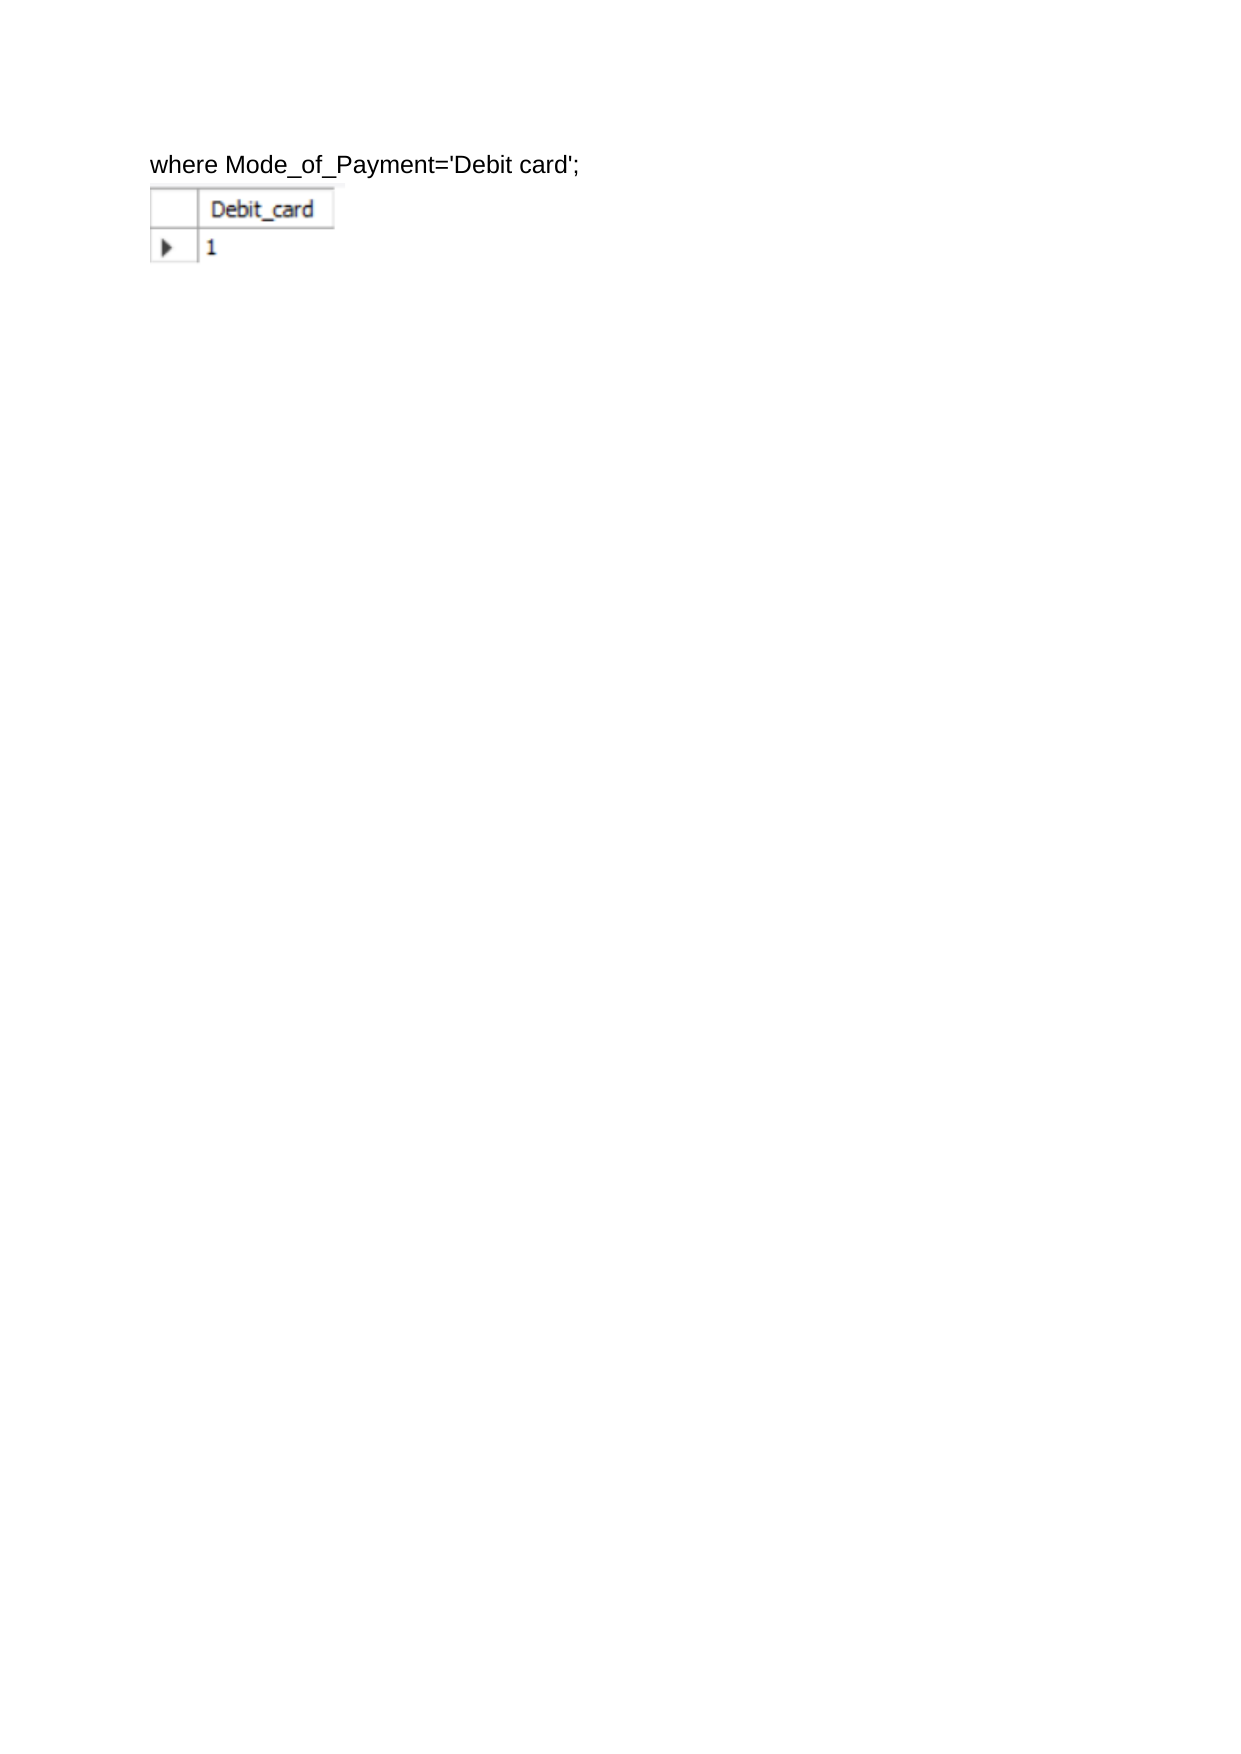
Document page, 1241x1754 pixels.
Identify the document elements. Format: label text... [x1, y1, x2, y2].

picture [150, 183, 346, 288]
text where Mode_of_Payment='Debit card'; [150, 150, 1090, 179]
